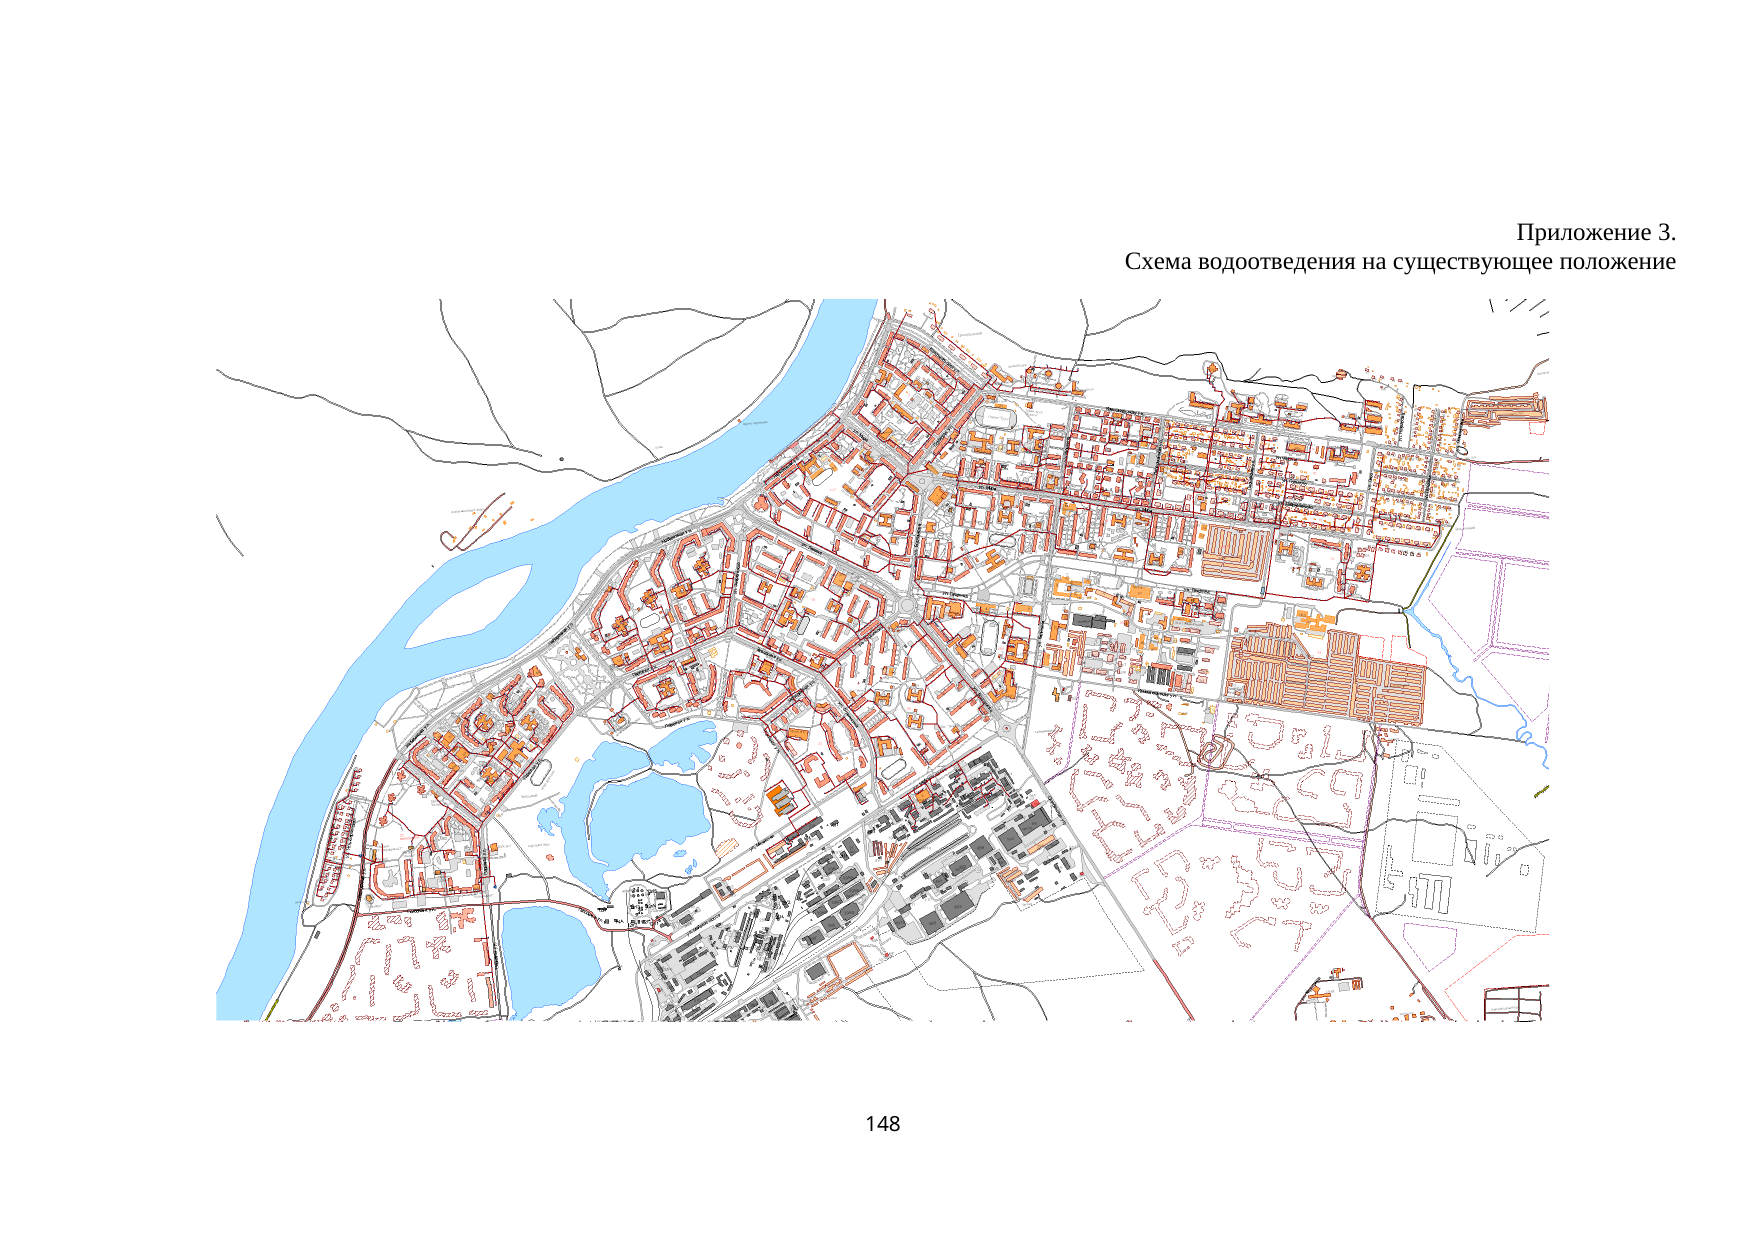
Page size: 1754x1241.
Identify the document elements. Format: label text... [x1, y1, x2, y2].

text Приложение 3. [89, 217, 1677, 246]
text Схема водоотведения на существующее положение [89, 246, 1677, 275]
picture [216, 299, 1550, 1022]
